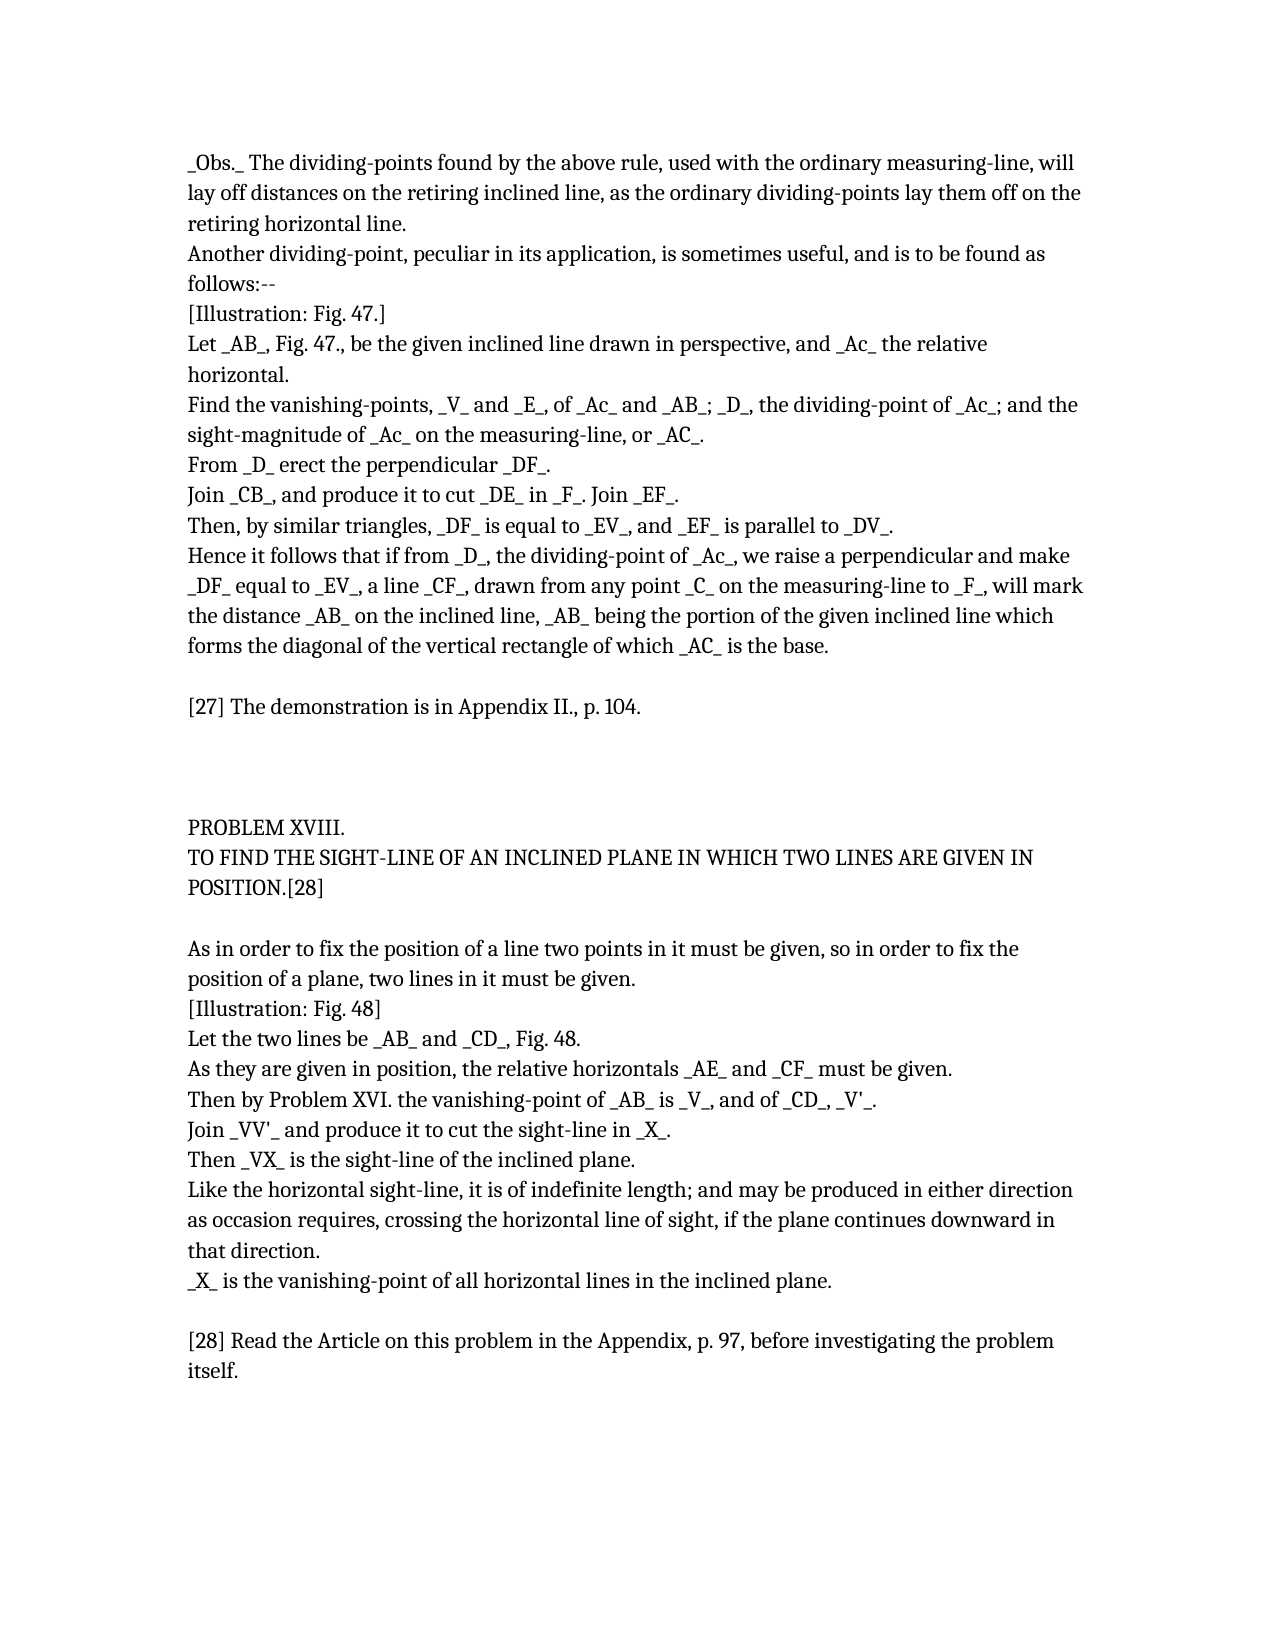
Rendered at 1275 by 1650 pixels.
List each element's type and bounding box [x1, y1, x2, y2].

text [187, 150, 1087, 1475]
